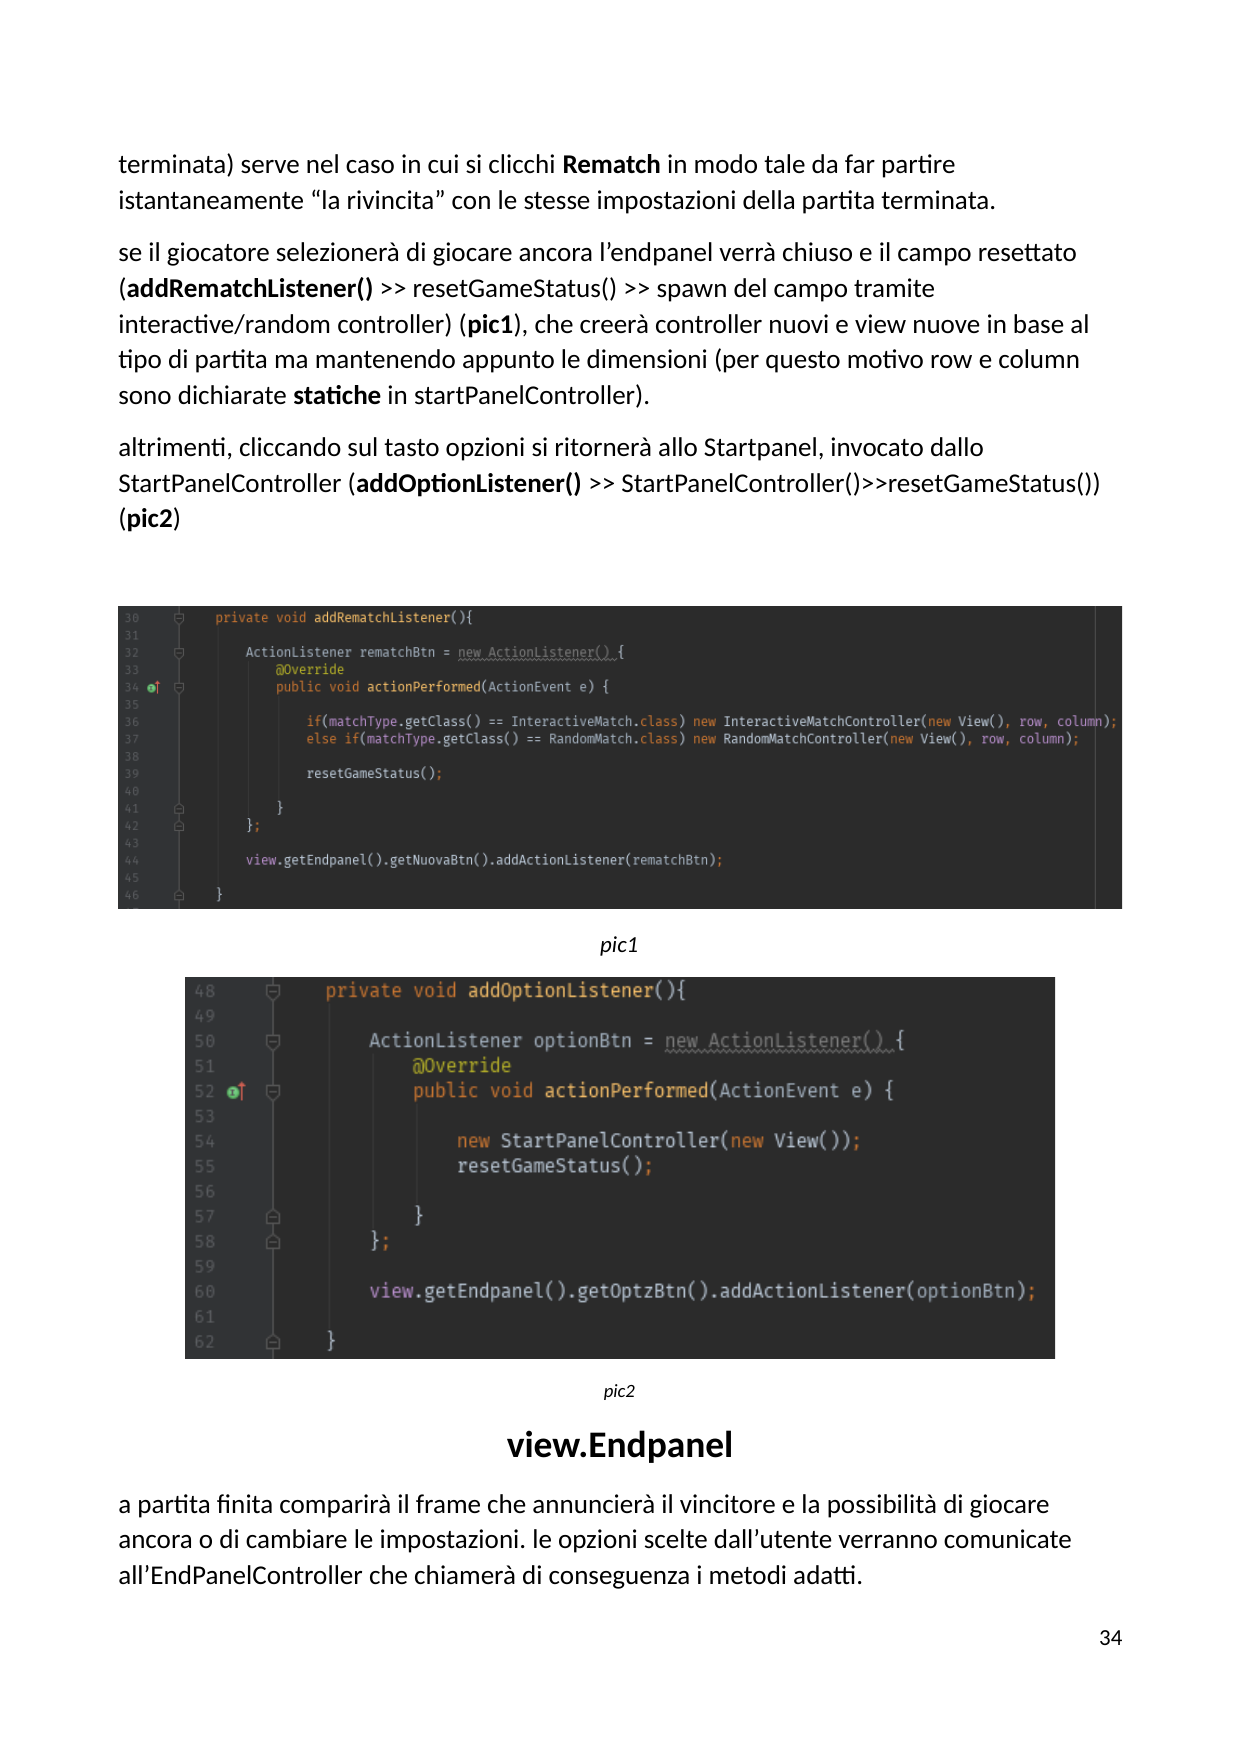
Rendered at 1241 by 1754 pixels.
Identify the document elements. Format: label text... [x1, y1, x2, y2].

picture [118, 606, 1123, 909]
text se il giocatore selezionerà di giocare ancora l’endpanel verrà chiuso e il campo resettato (addRematchListener() >> resetGameStatus() >> spawn del campo tramite interactive/random controller) (pic1), che creerà controller nuovi e view nuove in base al tipo di partita ma mantenendo appunto le dimensioni (per questo motivo row e column sono dichiarate statiche in startPanelController). [118, 236, 1122, 411]
text a partita finita comparirà il frame che annuncierà il vincitore e la possibilità di giocare ancora o di cambiare le impostazioni. le opzioni scelte dall’utente verranno comunicate all’EndPanelController che chiamerà di conseguenza i metodi adatti. [118, 1487, 1122, 1591]
picture [185, 977, 1056, 1359]
text view.Endpanel [118, 1421, 1122, 1466]
text pic1 [118, 909, 1122, 958]
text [118, 148, 1122, 216]
text altrimenti, cliccando sul tasto opzioni si ritornerà allo Startpanel, invocato dallo StartPanelController (addOptionListener() >> StartPanelController()>>resetGameStatus())(pic2) [118, 430, 1122, 534]
